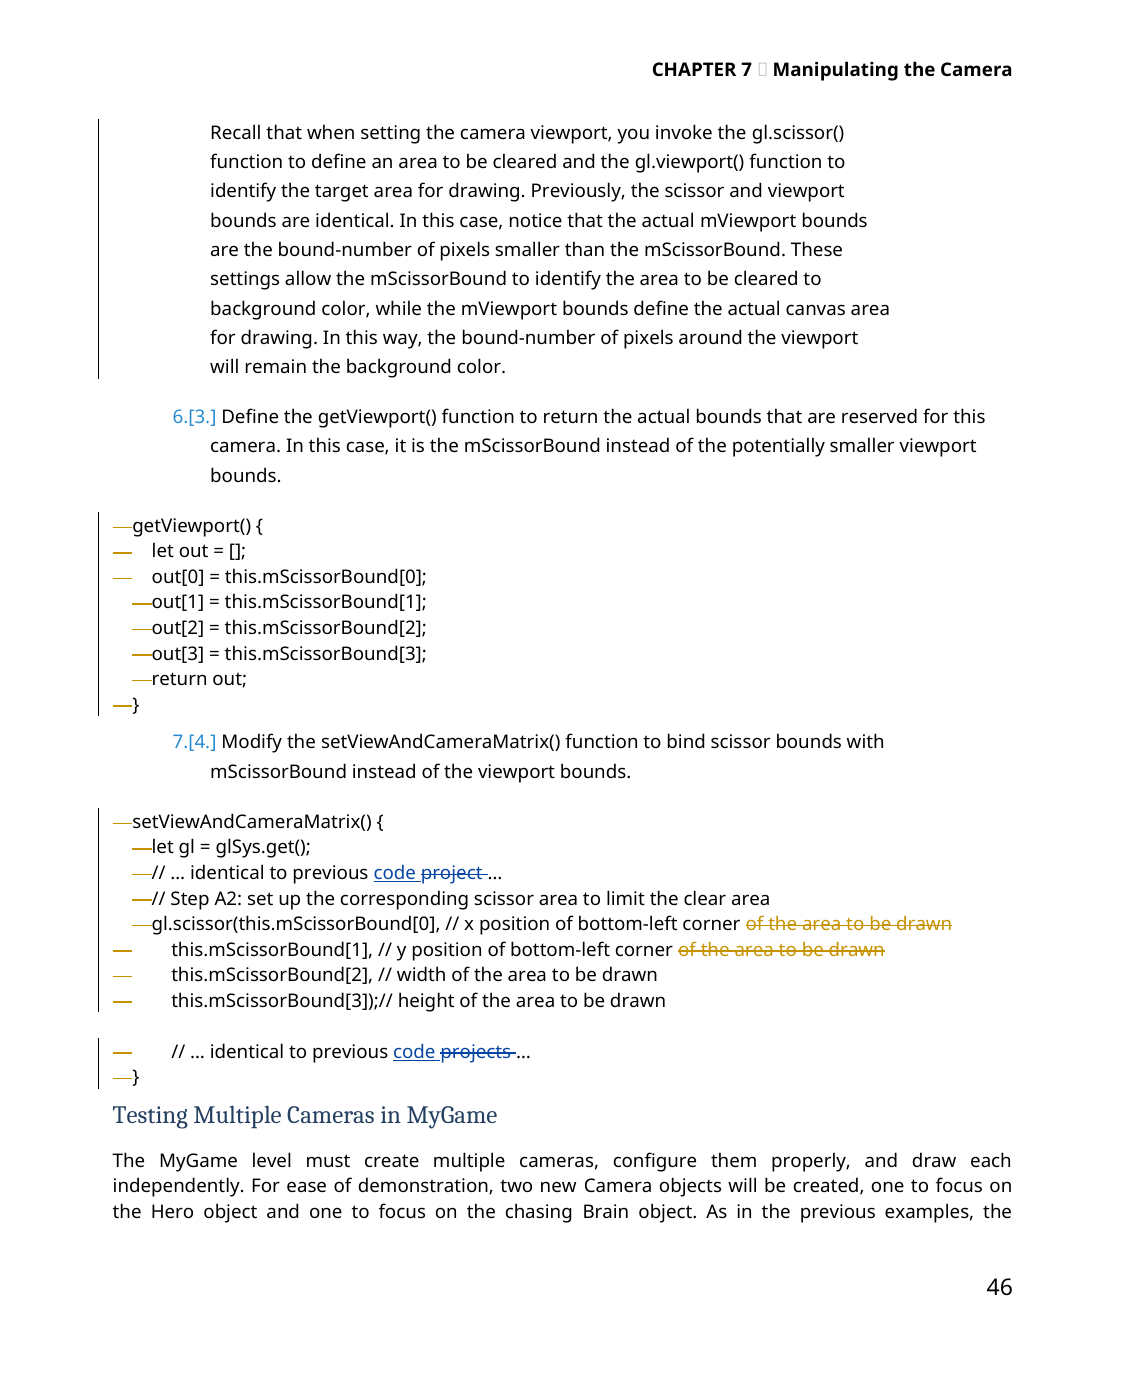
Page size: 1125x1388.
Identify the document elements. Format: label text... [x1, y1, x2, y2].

text out[0] = this.mScissorBound[0]; [112, 563, 1012, 589]
text gl.scissor(this.mScissorBound[0], // x position of bottom-left corner [112, 910, 1012, 936]
text // … identical to previous … [112, 859, 1012, 885]
text let gl = glSys.get(); [112, 834, 1012, 859]
text this.mScissorBound[3]);// height of the area to be drawn [112, 987, 1012, 1012]
text // Step A2: set up the corresponding scissor area to limit the clear area [112, 885, 1012, 910]
text return out; [112, 665, 1012, 691]
text } [112, 691, 1012, 716]
list Define the getViewport() function to return the actual bounds that are reserved for this camera. In this case, it is the mScissorBound instead of the potentially smaller viewport bounds. [172, 403, 1012, 488]
text out[3] = this.mScissorBound[3]; [112, 640, 1012, 665]
text out[2] = this.mScissorBound[2]; [112, 614, 1012, 640]
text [112, 1147, 1012, 1223]
text out[1] = this.mScissorBound[1]; [112, 589, 1012, 614]
subtitle Testing Multiple Cameras in MyGame [112, 1101, 1012, 1130]
text this.mScissorBound[1], // y position of bottom-left corner [112, 936, 1012, 961]
list Recall that when setting the camera viewport, you invoke the gl.scissor() function to define an area to be cleared and the gl.viewport() function to identify the target area for drawing. Previously, the scissor and viewport bounds are identical. In this case, notice that the actual mViewport bounds are the bound-number of pixels smaller than the mScissorBound. These settings allow the mScissorBound to identify the area to be cleared to background color, while the mViewport bounds define the actual canvas area for drawing. In this way, the bound-number of pixels around the viewport will remain the background color. [210, 119, 892, 379]
text } [112, 1063, 1012, 1089]
text let out = []; [112, 538, 1012, 563]
text // … identical to previous … [112, 1038, 1012, 1063]
text setViewAndCameraMatrix() { [112, 808, 1012, 834]
list Modify the setViewAndCameraMatrix() function to bind scissor bounds with mScissorBound instead of the viewport bounds. [172, 729, 1012, 784]
text this.mScissorBound[2], // width of the area to be drawn [112, 961, 1012, 987]
text getViewport() { [112, 512, 1012, 538]
